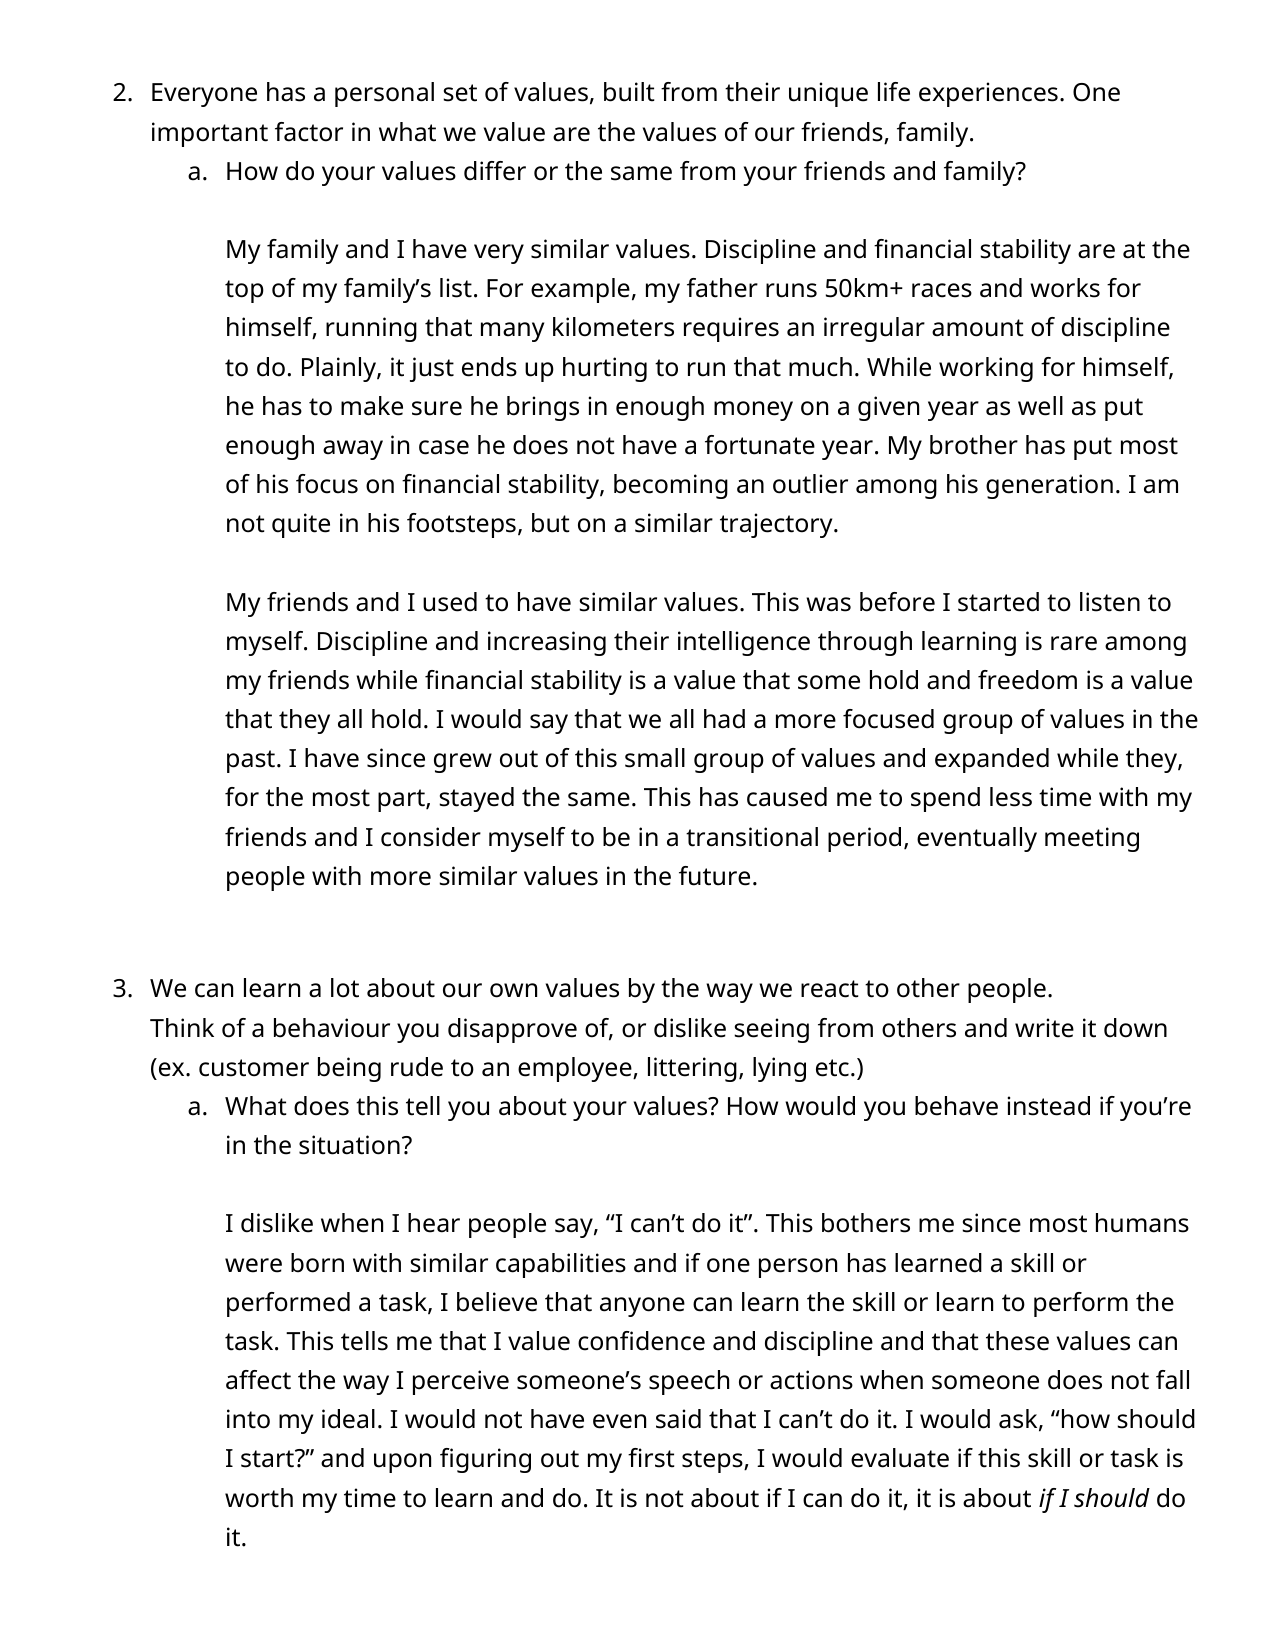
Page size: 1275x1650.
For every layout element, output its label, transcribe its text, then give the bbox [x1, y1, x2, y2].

list What does this tell you about your values? How would you behave instead if you’re in the situation? I dislike when I hear people say, “I can’t do it”. This bothers me since most humans were born with similar capabilities and if one person has learned a skill or performed a task, I believe that anyone can learn the skill or learn to perform the task. This tells me that I value confidence and discipline and that these values can affect the way I perceive someone’s speech or actions when someone does not fall into my ideal. I would not have even said that I can’t do it. I would ask, “how should I start?” and upon figuring out my first steps, I would evaluate if this skill or task is worth my time to learn and do. It is not about if I can do it, it is about if I should do it. [187, 1088, 1200, 1553]
list We can learn a lot about our own values by the way we react to other people. Think of a behaviour you disapprove of, or dislike seeing from others and write it down (ex. customer being rude to an employee, littering, lying etc.) [112, 971, 1200, 1083]
list Everyone has a personal set of values, built from their unique life experiences. One important factor in what we value are the values of our friends, family. [112, 75, 1200, 148]
list How do your values differ or the same from your friends and family? My family and I have very similar values. Discipline and financial stability are at the top of my family’s list. For example, my father runs 50km+ races and works for himself, running that many kilometers requires an irregular amount of discipline to do. Plainly, it just ends up hurting to run that much. While working for himself, he has to make sure he brings in enough money on a given year as well as put enough away in case he does not have a fortunate year. My brother has put most of his focus on financial stability, becoming an outlier among his generation. I am not quite in his footsteps, but on a similar trajectory. [187, 153, 1200, 540]
list My friends and I used to have similar values. This was before I started to listen to myself. Discipline and increasing their intelligence through learning is rare among my friends while financial stability is a value that some hold and freedom is a value that they all hold. I would say that we all had a more focused group of values in the past. I have since grew out of this small group of values and expanded while they, for the most part, stayed the same. This has caused me to spend less time with my friends and I consider myself to be in a transitional period, eventually meeting people with more similar values in the future. [225, 584, 1200, 927]
